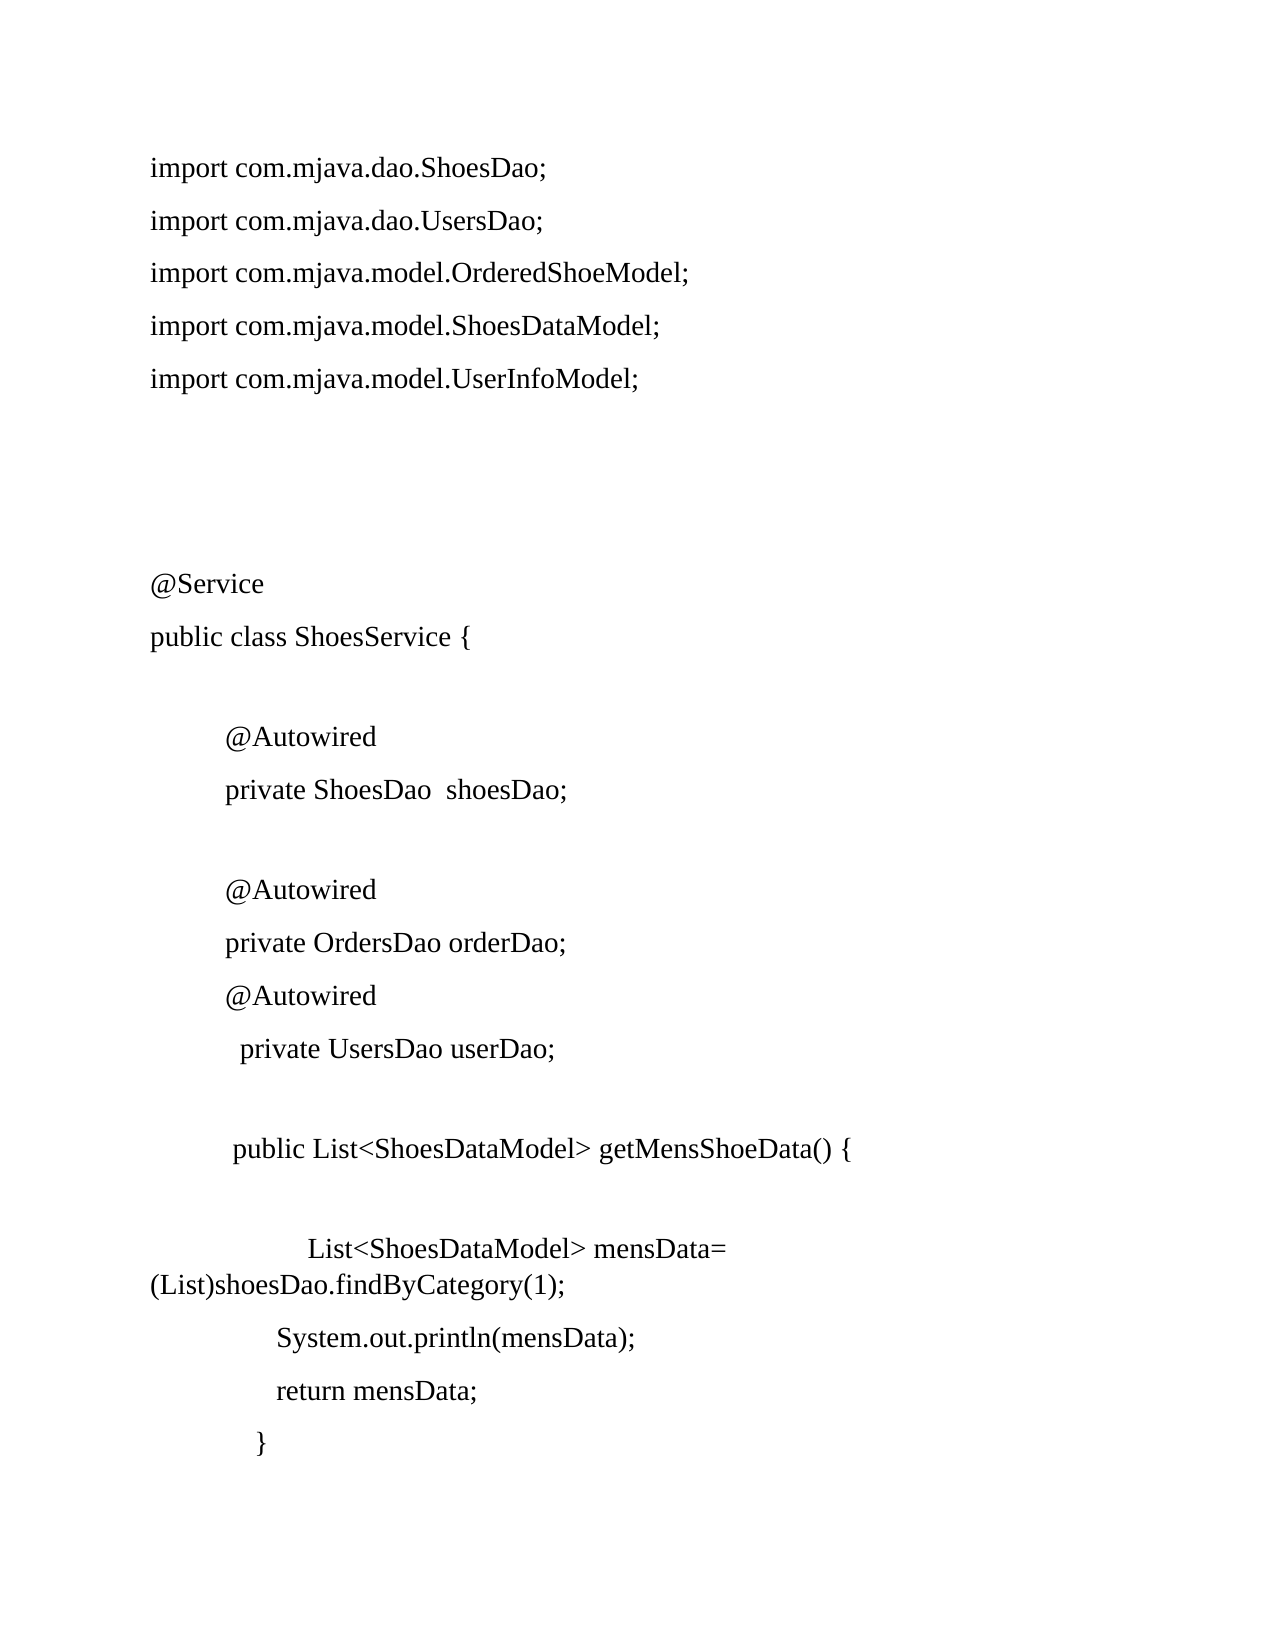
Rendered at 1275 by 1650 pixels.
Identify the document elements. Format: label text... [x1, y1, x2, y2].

text } [150, 1426, 1125, 1459]
text import com.mjava.model.UserInfoModel; [150, 361, 1125, 395]
text @Autowired [150, 719, 1125, 753]
text private ShoesDao shoesDao; [150, 772, 1125, 806]
text private UsersDao userDao; [150, 1031, 1125, 1064]
text private OrdersDao orderDao; [150, 925, 1125, 959]
text public List<ShoesDataModel> getMensShoeData() { [150, 1131, 1125, 1164]
text List<ShoesDataModel> mensData= (List)shoesDao.findByCategory(1); [150, 1231, 1125, 1301]
text import com.mjava.model.OrderedShoeModel; [150, 256, 1125, 289]
text @Autowired [150, 872, 1125, 906]
text import com.mjava.dao.UsersDao; [150, 203, 1125, 236]
text System.out.println(mensData); [150, 1320, 1125, 1353]
text public class ShoesService { [150, 619, 1125, 653]
text import com.mjava.model.ShoesDataModel; [150, 308, 1125, 342]
text @Autowired [150, 978, 1125, 1012]
text import com.mjava.dao.ShoesDao; [150, 150, 1125, 183]
text @Service [150, 567, 1125, 600]
text return mensData; [150, 1373, 1125, 1406]
